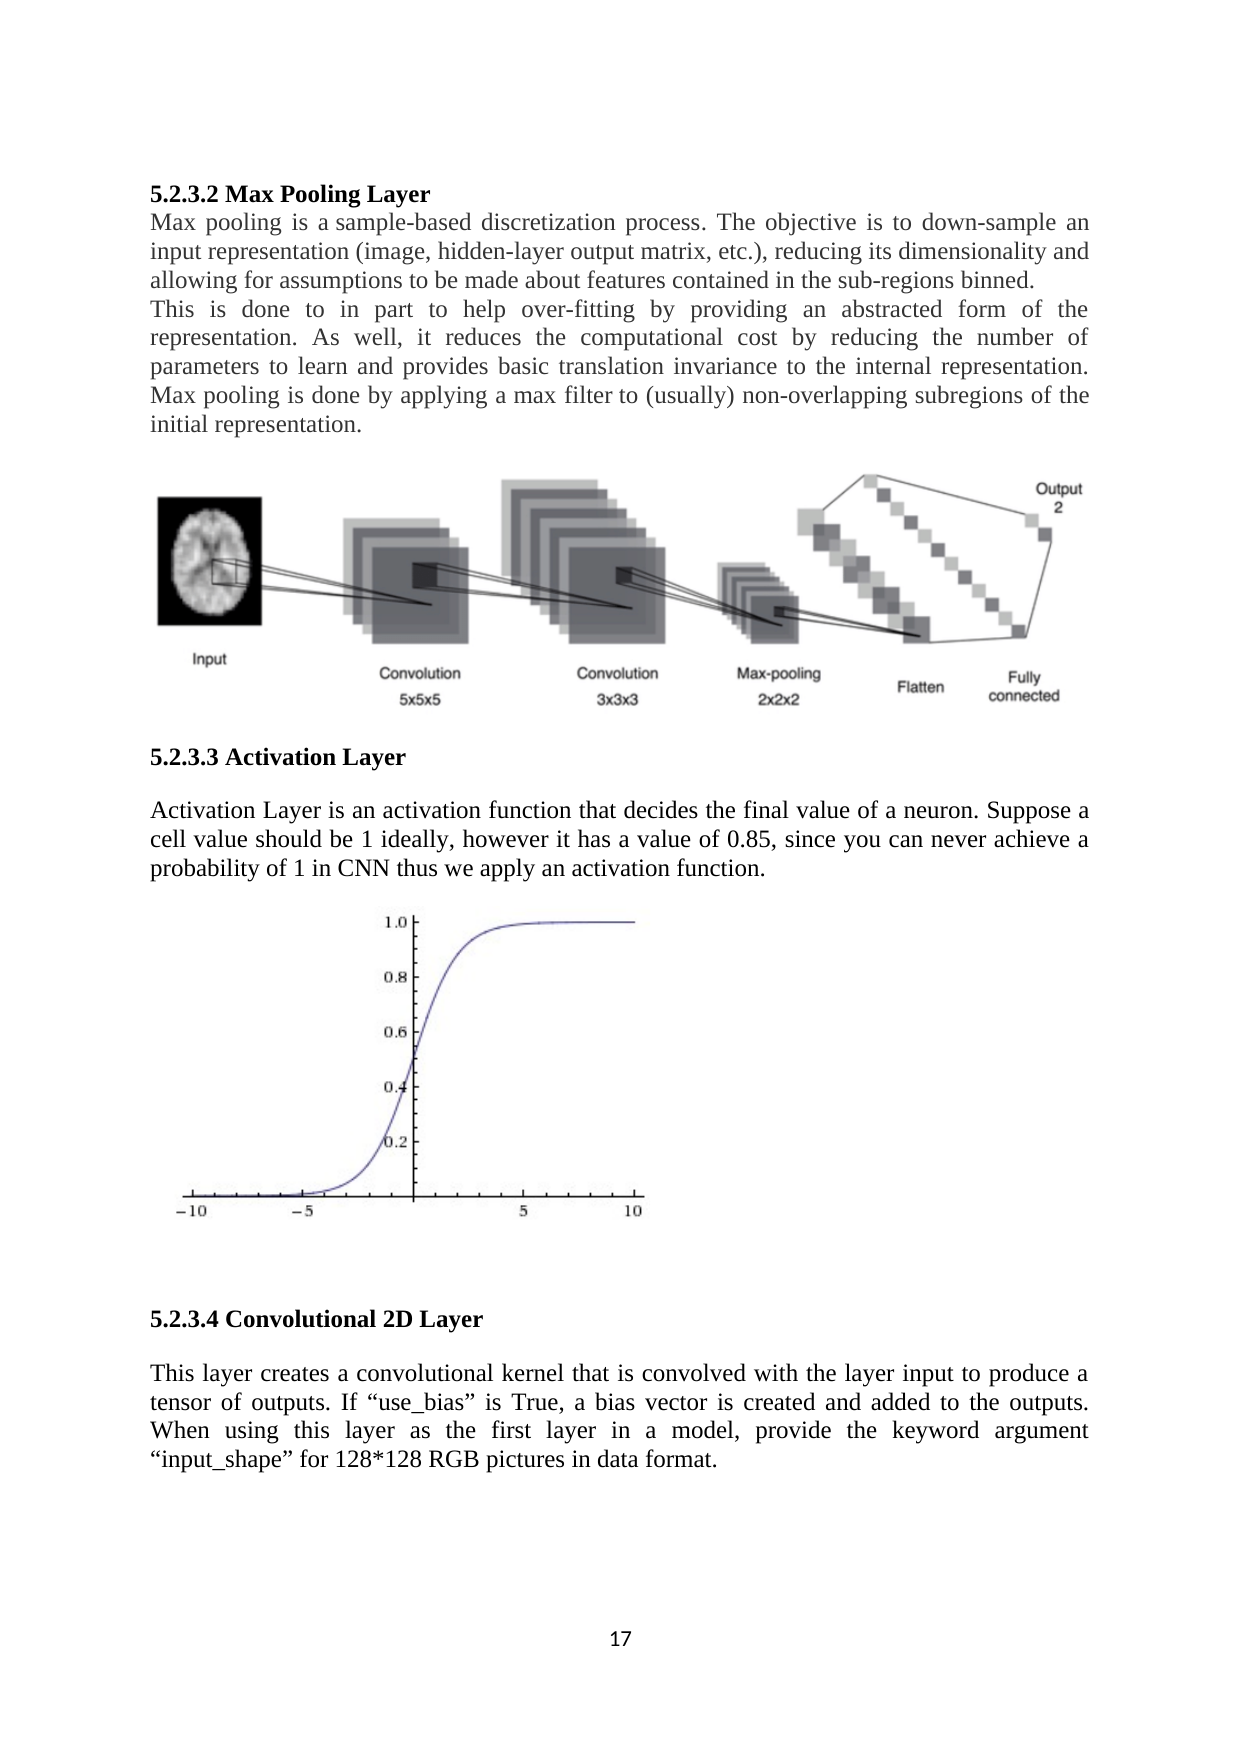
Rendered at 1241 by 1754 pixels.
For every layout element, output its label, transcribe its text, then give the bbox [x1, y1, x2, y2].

text Activation Layer is an activation function that decides the final value of a neuron. Suppose a cell value should be 1 ideally, however it has a value of 0.85, since you can never achieve a probability of 1 in CNN thus we apply an activation function. [150, 796, 1090, 882]
text 5.2.3.4 Convolutional 2D Layer [150, 1304, 1090, 1333]
text Max pooling is a sample-based discretization process. The objective is to down-sample an input representation (image, hidden-layer output matrix, etc.), reducing its dimensionality and allowing for assumptions to be made about features contained in the sub-regions binned. [150, 207, 1090, 294]
text 5.2.3.2 Max Pooling Layer [150, 179, 1090, 207]
picture [150, 462, 1091, 717]
text This layer creates a convolutional kernel that is convolved with the layer input to produce a tensor of outputs. If “use_bias” is True, a bias vector is created and added to the outputs. When using this layer as the first layer in a model, provide the keyword argument “input_shape” for 128*128 RGB pictures in data format. [150, 1358, 1090, 1473]
picture [150, 906, 650, 1226]
text 5.2.3.3 Activation Layer [150, 742, 1090, 771]
text This is done to in part to help over-fitting by providing an abstracted form of the representation. As well, it reduces the computational cost by reducing the number of parameters to learn and provides basic translation invariance to the internal representation. Max pooling is done by applying a max filter to (usually) non-overlapping subregions of the initial representation. [150, 294, 1090, 437]
